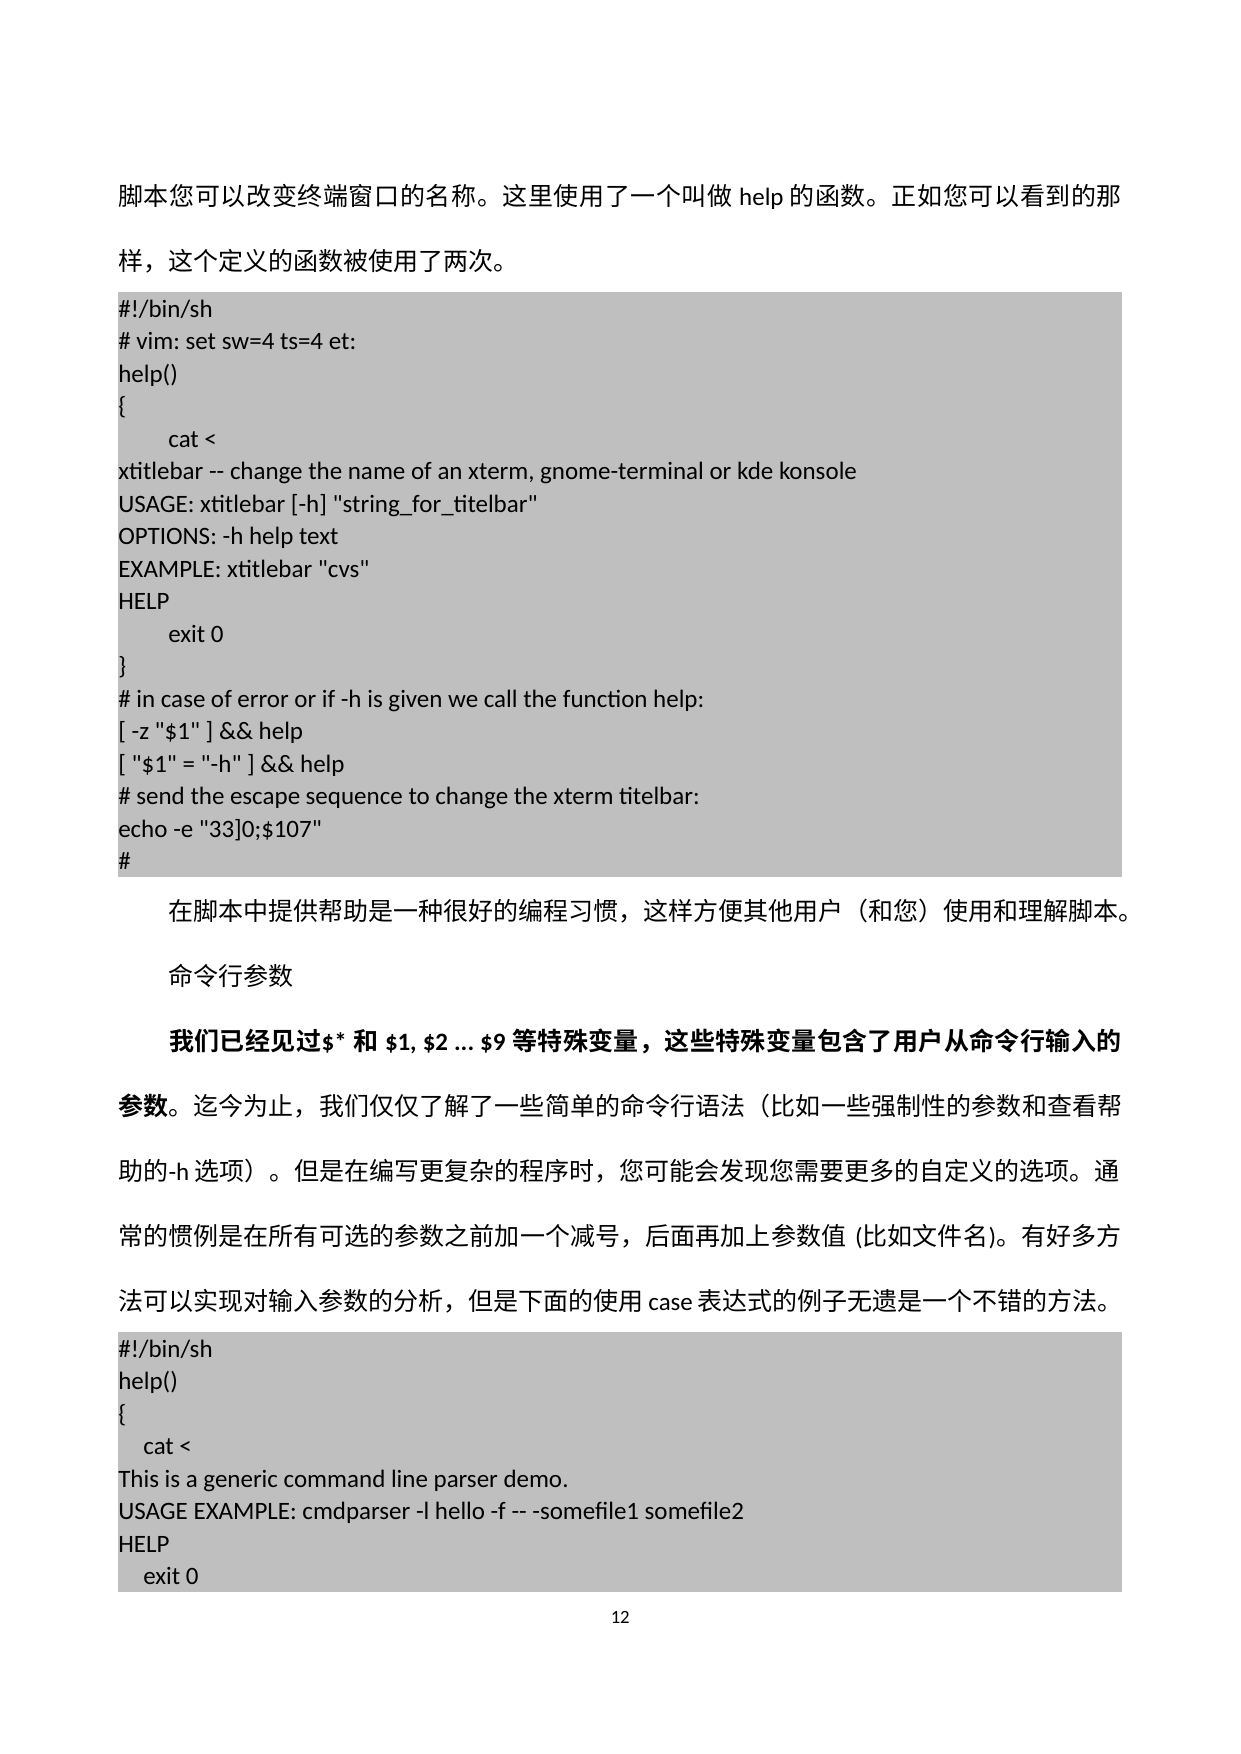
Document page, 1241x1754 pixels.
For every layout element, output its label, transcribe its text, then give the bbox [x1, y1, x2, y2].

text [ -z "$1" ] && help [118, 714, 1122, 747]
text } [118, 649, 1122, 682]
text { [118, 389, 1122, 422]
text # send the escape sequence to change the xterm titelbar: [118, 779, 1122, 812]
text HELP [118, 584, 1122, 617]
text help() [118, 1364, 1122, 1397]
text #!/bin/sh [118, 1332, 1122, 1364]
text { [118, 1397, 1122, 1429]
text cat < [118, 422, 1122, 454]
text OPTIONS: -h help text [118, 519, 1122, 552]
text This is a generic command line parser demo. [118, 1462, 1122, 1494]
text # vim: set sw=4 ts=4 et: [118, 324, 1122, 357]
text HELP [118, 1527, 1122, 1559]
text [118, 162, 1122, 292]
text cat < [118, 1429, 1122, 1462]
text # [118, 844, 1122, 877]
text EXAMPLE: xtitlebar "cvs" [118, 552, 1122, 584]
text exit 0 [118, 617, 1122, 649]
text 命令行参数 [118, 942, 1122, 1007]
text # in case of error or if -h is given we call the function help: [118, 682, 1122, 714]
text 在脚本中提供帮助是一种很好的编程习惯，这样方便其他用户（和您）使用和理解脚本。 [118, 877, 1122, 942]
text xtitlebar -- change the name of an xterm, gnome-terminal or kde konsole [118, 454, 1122, 487]
text 我们已经见过$* 和 $1, $2 ... $9 等特殊变量，这些特殊变量包含了用户从命令行输入的参数。迄今为止，我们仅仅了解了一些简单的命令行语法（比如一些强制性的参数和查看帮助的-h选项）。但是在编写更复杂的程序时，您可能会发现您需要更多的自定义的选项。通常的惯例是在所有可选的参数之前加一个减号，后面再加上参数值 (比如文件名)。有好多方法可以实现对输入参数的分析，但是下面的使用case表达式的例子无遗是一个不错的方法。 [118, 1007, 1122, 1332]
text exit 0 [118, 1559, 1122, 1592]
text help() [118, 357, 1122, 389]
text echo -e "33]0;$107" [118, 812, 1122, 844]
text USAGE: xtitlebar [-h] "string_for_titelbar" [118, 487, 1122, 519]
text [ "$1" = "-h" ] && help [118, 747, 1122, 779]
text USAGE EXAMPLE: cmdparser -l hello -f -- -somefile1 somefile2 [118, 1494, 1122, 1527]
text #!/bin/sh [118, 292, 1122, 324]
